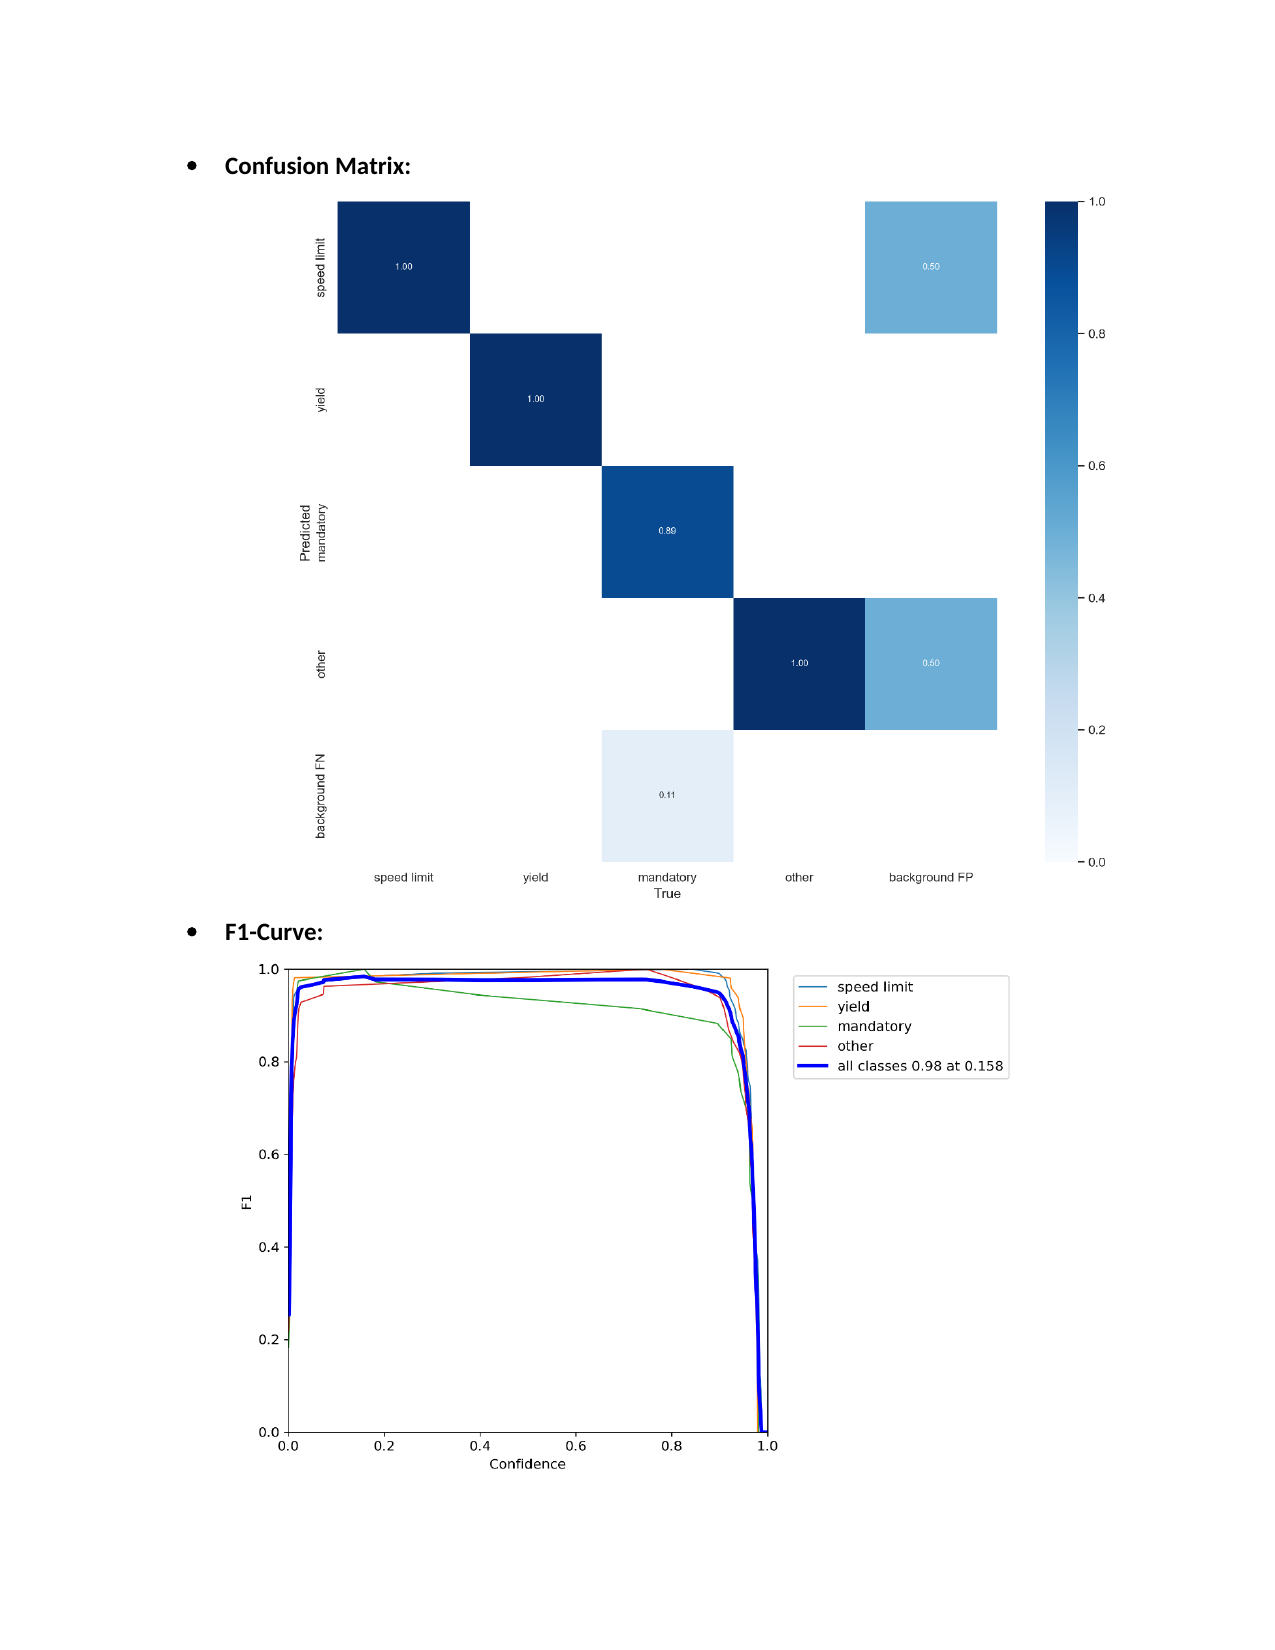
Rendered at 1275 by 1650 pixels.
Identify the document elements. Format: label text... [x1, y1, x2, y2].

list Confusion Matrix: [187, 150, 1125, 181]
picture [225, 949, 1029, 1486]
list F1-Curve: [187, 916, 1125, 947]
picture [225, 182, 1200, 915]
